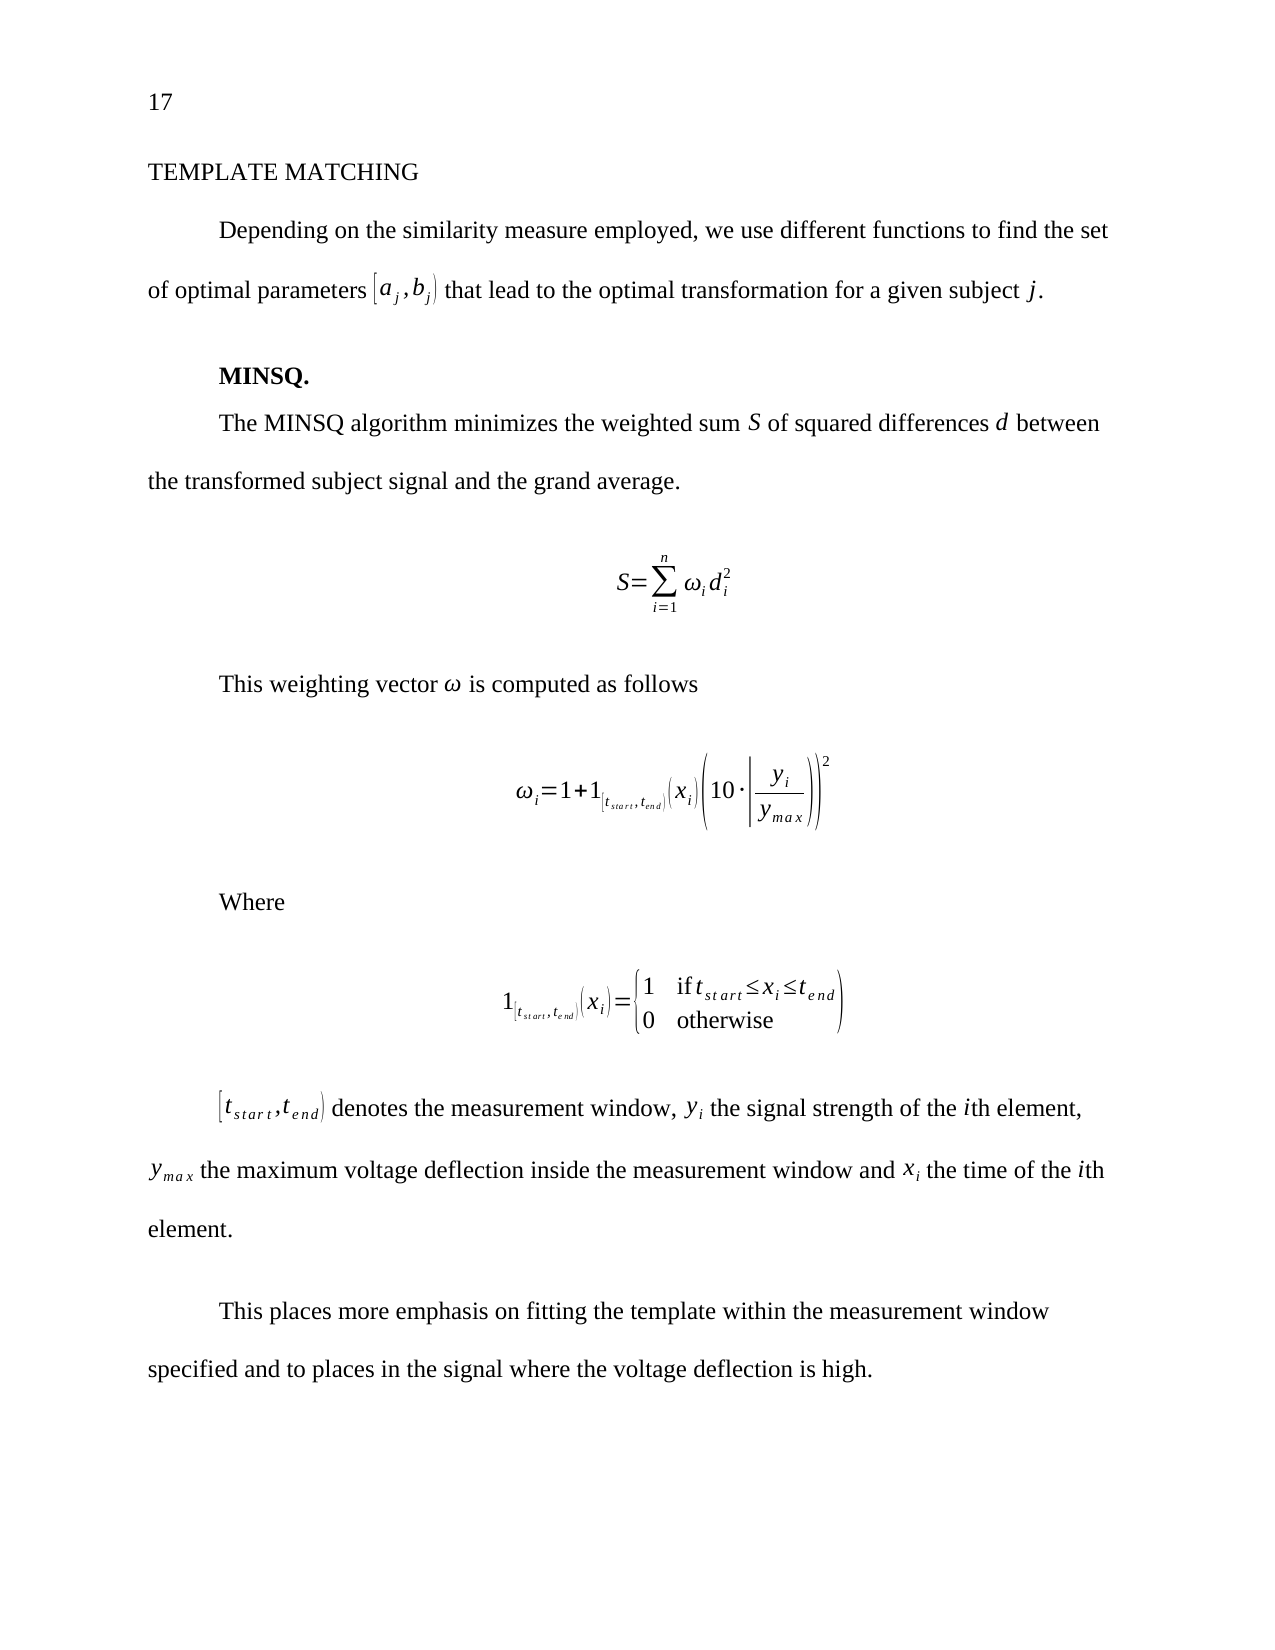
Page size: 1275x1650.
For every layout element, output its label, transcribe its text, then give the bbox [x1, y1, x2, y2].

text This weighting vector is computed as follows [148, 669, 1127, 698]
subtitle MINSQ. [148, 361, 1127, 389]
text The MINSQ algorithm minimizes the weighted sum of squared differences between the transformed subject signal and the grand average. [148, 408, 1127, 494]
text Depending on the similarity measure employed, we use different functions to find the set of optimal parameters that lead to the optimal transformation for a given subject . [148, 215, 1127, 307]
text Where [148, 887, 1127, 915]
